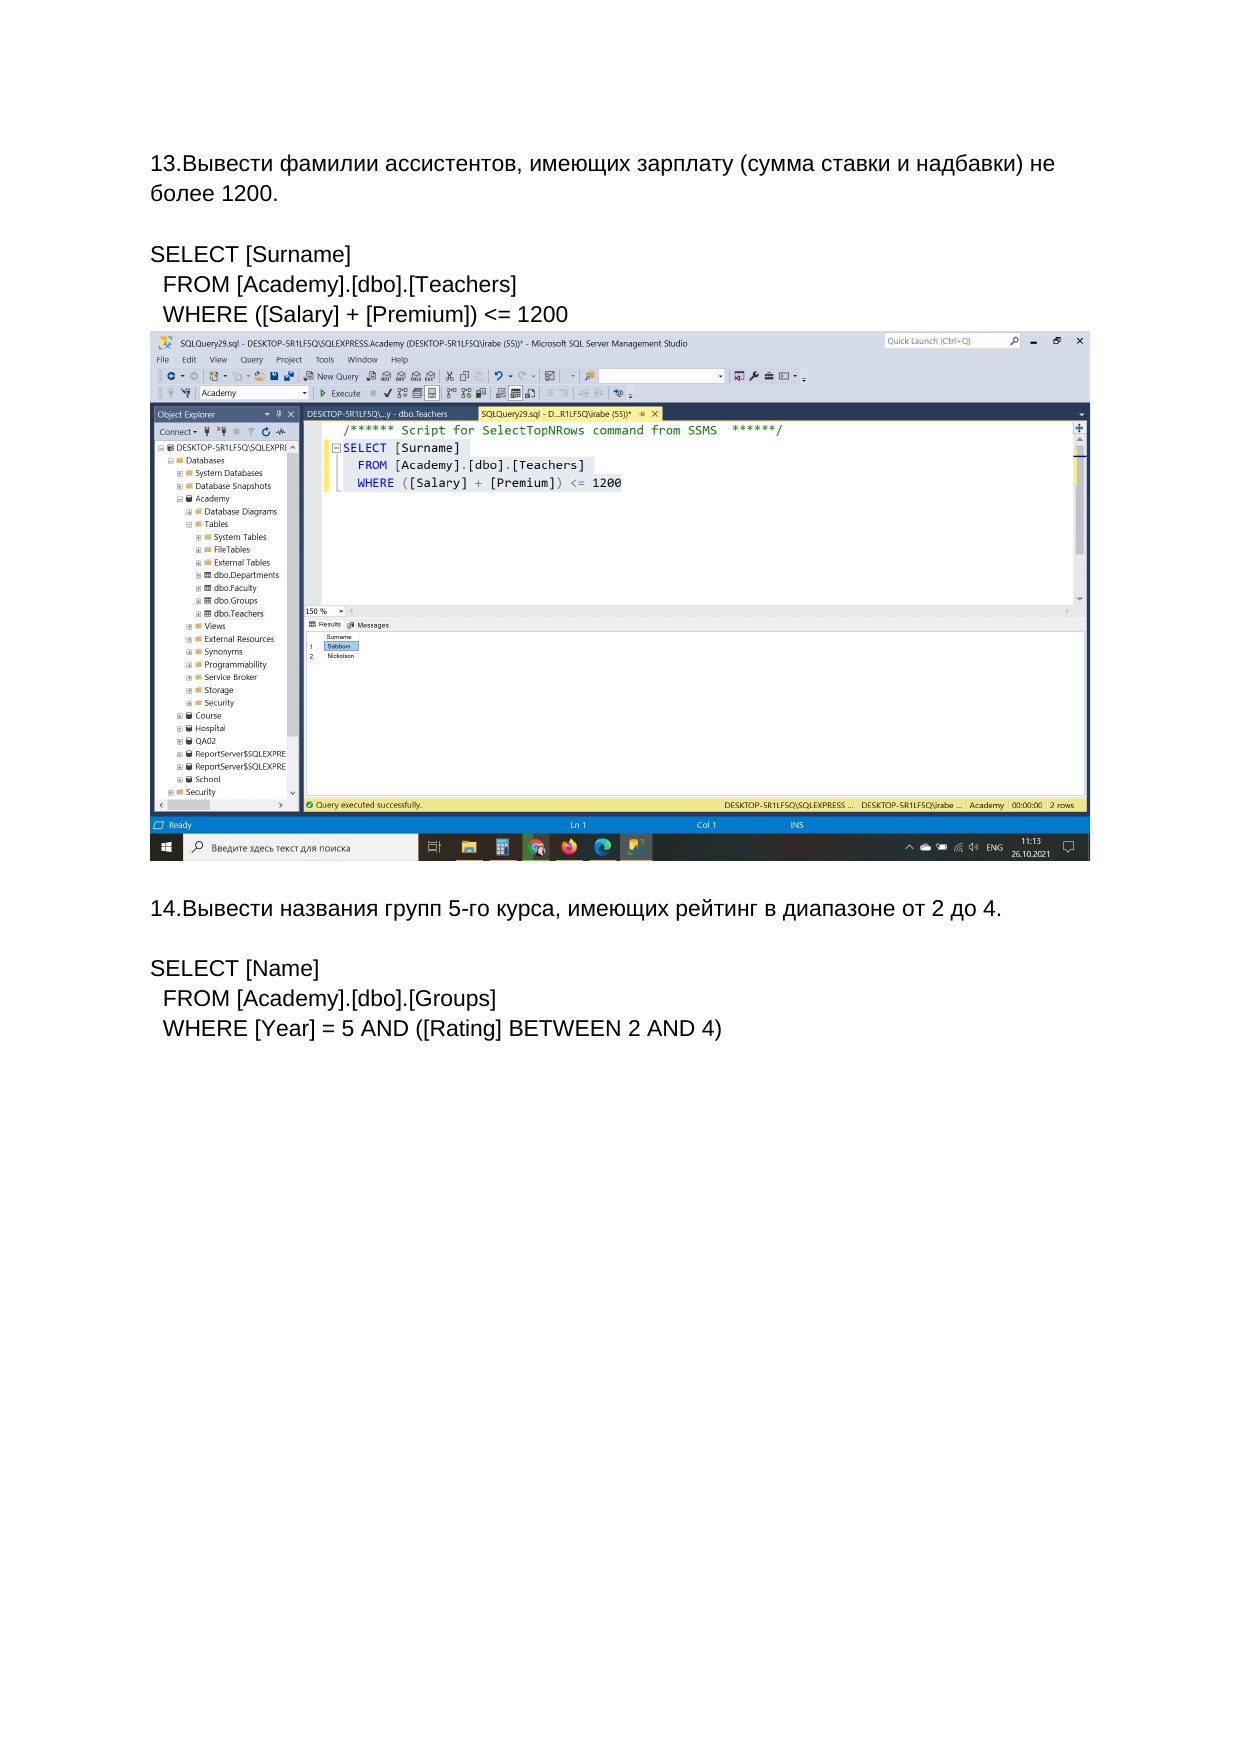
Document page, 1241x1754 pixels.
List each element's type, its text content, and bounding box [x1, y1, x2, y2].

picture [150, 331, 1091, 861]
text WHERE [Year] = 5 AND ([Rating] BETWEEN 2 AND 4) [150, 1015, 1090, 1042]
text SELECT [Name] [150, 955, 1090, 981]
text 13.Вывести фамилии ассистентов, имеющих зарплату (сумма ставки и надбавки) не более 1200. [150, 150, 1090, 207]
text 14.Вывести названия групп 5-го курса, имеющих рейтинг в диапазоне от 2 до 4. [150, 894, 1090, 921]
text FROM [Academy].[dbo].[Teachers] [150, 271, 1090, 297]
text FROM [Academy].[dbo].[Groups] [150, 985, 1090, 1011]
text WHERE ([Salary] + [Premium]) <= 1200 [150, 301, 1090, 327]
text SELECT [Surname] [150, 241, 1090, 267]
